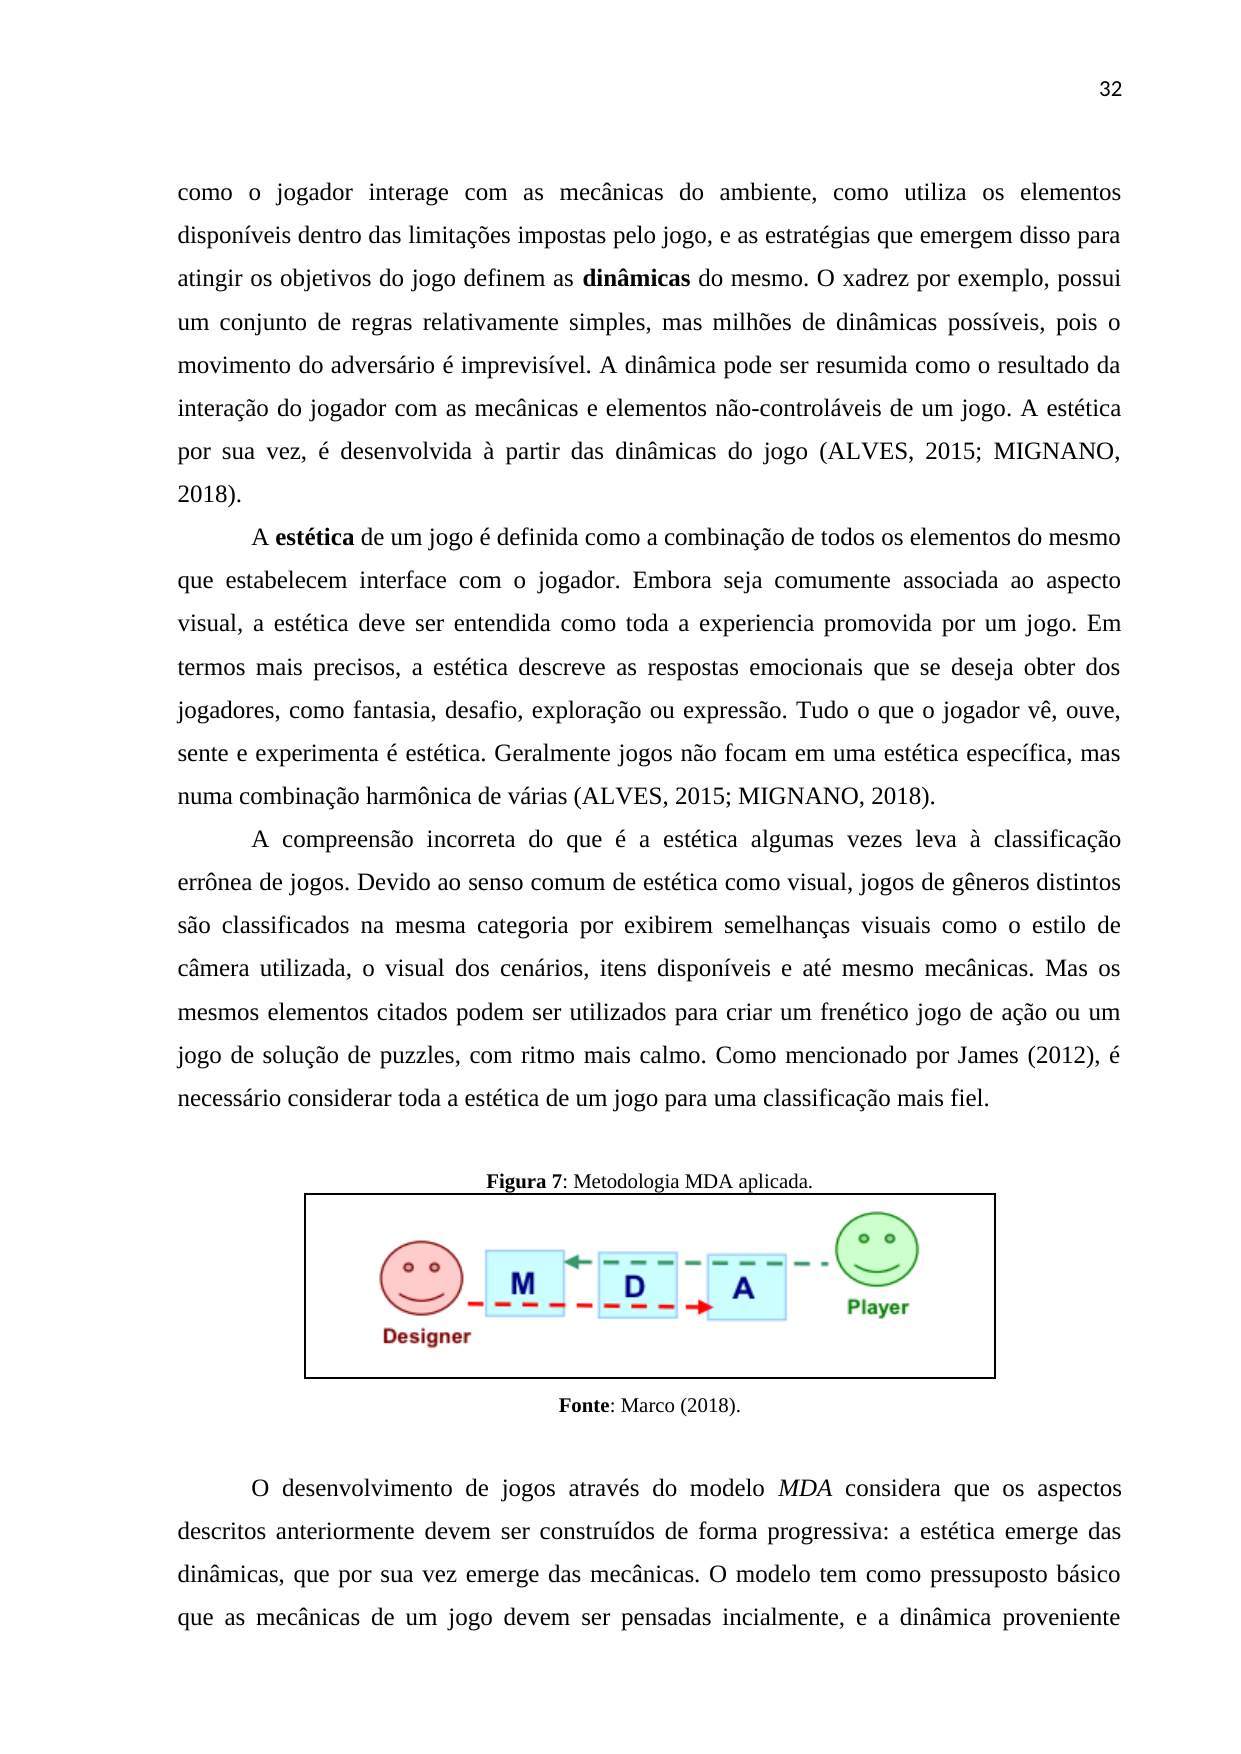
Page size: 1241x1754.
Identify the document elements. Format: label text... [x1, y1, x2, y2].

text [177, 177, 1122, 508]
picture [306, 1195, 994, 1377]
text Fonte: Marco (2018). [177, 1393, 1122, 1417]
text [177, 1473, 1122, 1631]
text Figura 7: Metodologia MDA aplicada. [177, 1169, 1122, 1193]
text A estética de um jogo é definida como a combinação de todos os elementos do mesmo que estabelecem interface com o jogador. Embora seja comumente associada ao aspecto visual, a estética deve ser entendida como toda a experiencia promovida por um jogo. Em termos mais precisos, a estética descreve as respostas emocionais que se deseja obter dos jogadores, como fantasia, desafio, exploração ou expressão. Tudo o que o jogador vê, ouve, sente e experimenta é estética. Geralmente jogos não focam em uma estética específica, mas numa combinação harmônica de várias (ALVES, 2015; MIGNANO, 2018). [177, 522, 1122, 810]
text A compreensão incorreta do que é a estética algumas vezes leva à classificação errônea de jogos. Devido ao senso comum de estética como visual, jogos de gêneros distintos são classificados na mesma categoria por exibirem semelhanças visuais como o estilo de câmera utilizada, o visual dos cenários, itens disponíveis e até mesmo mecânicas. Mas os mesmos elementos citados podem ser utilizados para criar um frenético jogo de ação ou um jogo de solução de puzzles, com ritmo mais calmo. Como mencionado por James (2012), é necessário considerar toda a estética de um jogo para uma classificação mais fiel. [177, 824, 1122, 1112]
